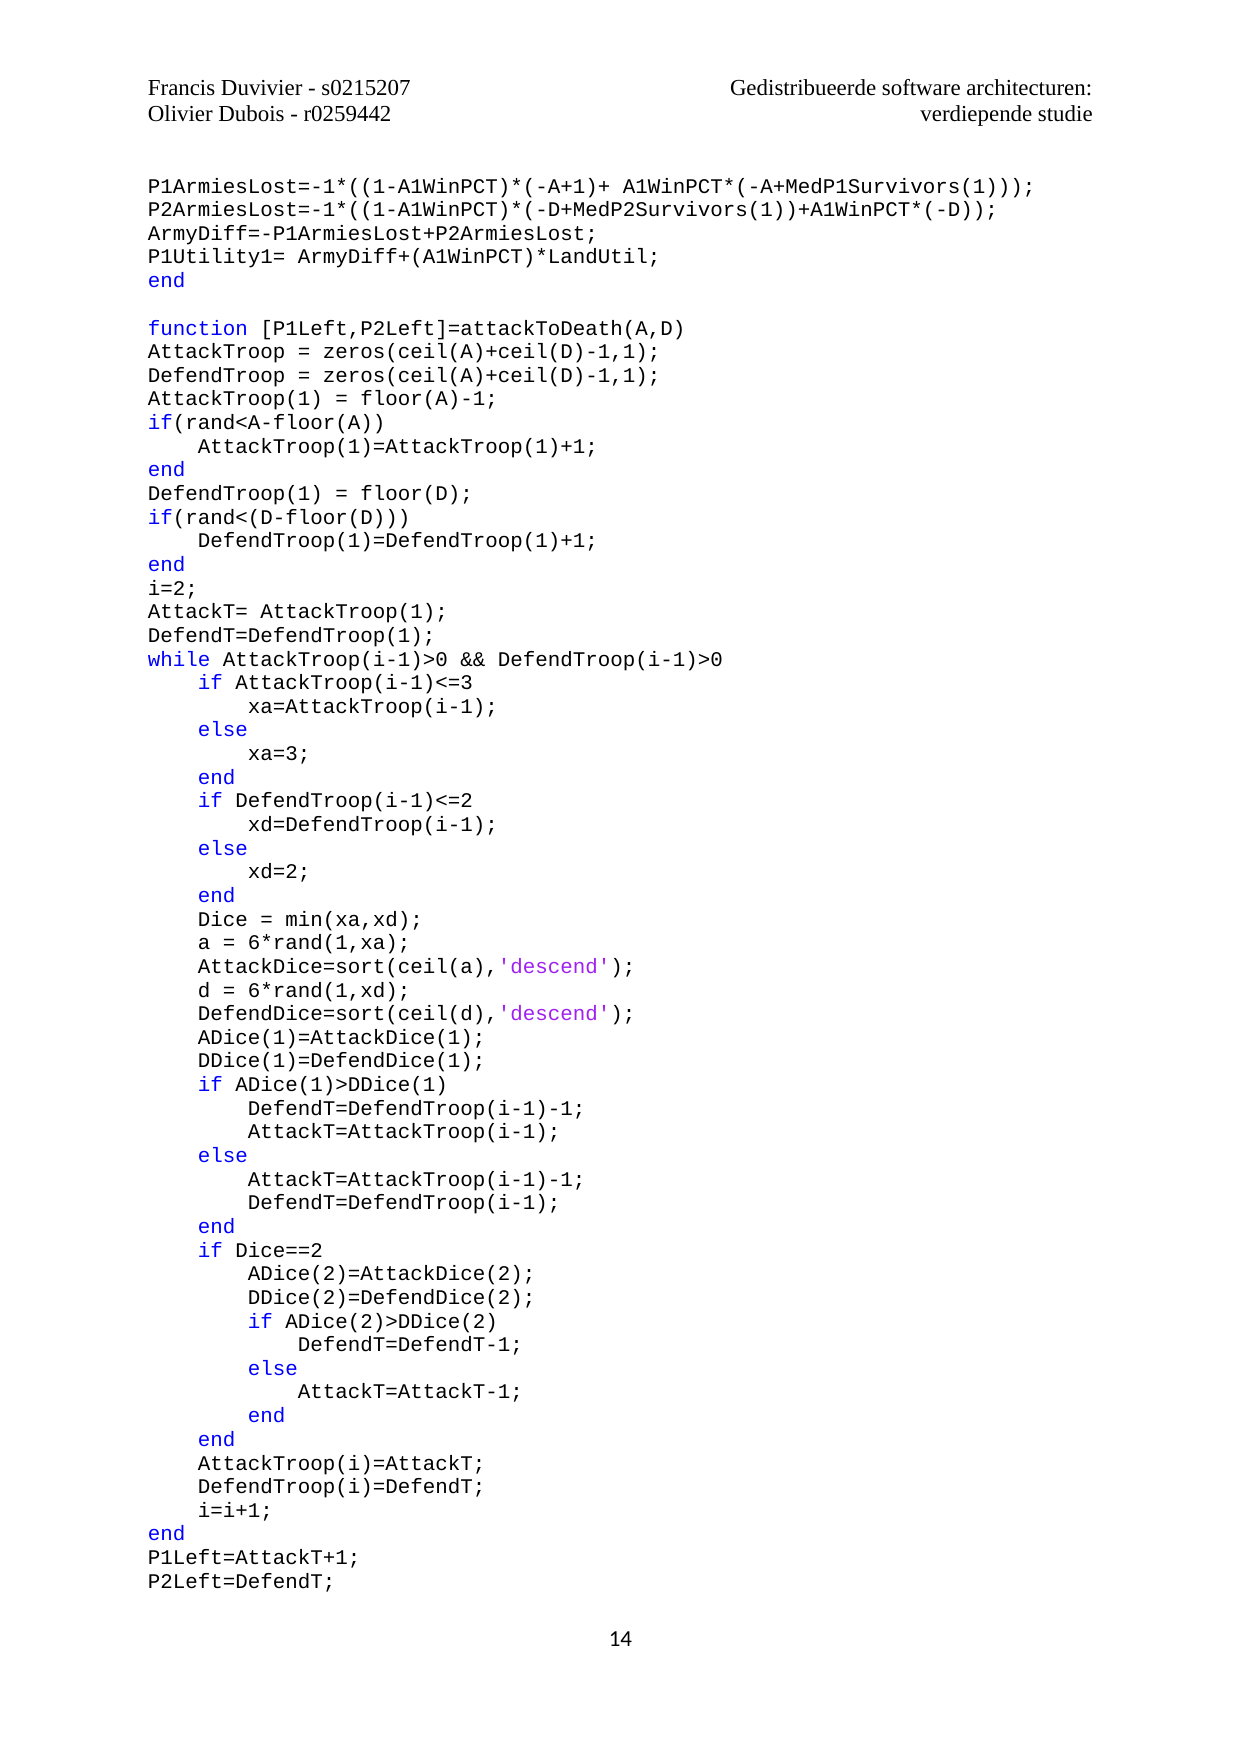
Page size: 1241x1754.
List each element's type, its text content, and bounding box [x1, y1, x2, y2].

text DefendDice=sort(ceil(d),'descend'); [148, 1003, 1093, 1027]
text DefendT=DefendTroop(i-1)-1; [148, 1098, 1093, 1121]
text end [148, 554, 1093, 578]
text end [148, 270, 1093, 294]
text xa=3; [148, 743, 1093, 767]
text AttackT=AttackTroop(i-1); [148, 1121, 1093, 1145]
text DDice(2)=DefendDice(2); [148, 1287, 1093, 1311]
text end [148, 1429, 1093, 1452]
text if DefendTroop(i-1)<=2 [148, 790, 1093, 814]
text DefendTroop(1) = floor(D); [148, 483, 1093, 507]
text P2Left=DefendT; [148, 1571, 1093, 1594]
text DefendTroop(1)=DefendTroop(1)+1; [148, 530, 1093, 554]
text DefendTroop(i)=DefendT; [148, 1476, 1093, 1500]
text function [P1Left,P2Left]=attackToDeath(A,D) [148, 317, 1093, 341]
text P1Utility1= ArmyDiff+(A1WinPCT)*LandUtil; [148, 247, 1093, 270]
text end [148, 885, 1093, 909]
text AttackTroop(i)=AttackT; [148, 1452, 1093, 1476]
text while AttackTroop(i-1)>0 && DefendTroop(i-1)>0 [148, 648, 1093, 672]
text end [148, 459, 1093, 483]
text ADice(2)=AttackDice(2); [148, 1263, 1093, 1287]
text i=i+1; [148, 1500, 1093, 1523]
text else [148, 838, 1093, 861]
text AttackTroop(1)=AttackTroop(1)+1; [148, 436, 1093, 459]
text AttackT=AttackT-1; [148, 1382, 1093, 1405]
text if AttackTroop(i-1)<=3 [148, 672, 1093, 696]
text DefendT=DefendTroop(1); [148, 625, 1093, 648]
text i=2; [148, 578, 1093, 601]
text P1Left=AttackT+1; [148, 1547, 1093, 1571]
text DDice(1)=DefendDice(1); [148, 1051, 1093, 1074]
text P2ArmiesLost=-1*((1-A1WinPCT)*(-D+MedP2Survivors(1))+A1WinPCT*(-D)); [148, 199, 1093, 223]
text if(rand<(D-floor(D))) [148, 507, 1093, 530]
text else [148, 1358, 1093, 1382]
text DefendT=DefendT-1; [148, 1334, 1093, 1358]
text AttackTroop = zeros(ceil(A)+ceil(D)-1,1); [148, 341, 1093, 365]
text a = 6*rand(1,xa); [148, 932, 1093, 956]
text d = 6*rand(1,xd); [148, 979, 1093, 1003]
text if(rand<A-floor(A)) [148, 412, 1093, 436]
text if Dice==2 [148, 1240, 1093, 1263]
text ADice(1)=AttackDice(1); [148, 1027, 1093, 1051]
text Dice = min(xa,xd); [148, 909, 1093, 932]
text xd=2; [148, 861, 1093, 885]
text end [148, 1405, 1093, 1429]
text xa=AttackTroop(i-1); [148, 696, 1093, 719]
text AttackTroop(1) = floor(A)-1; [148, 388, 1093, 412]
text P1ArmiesLost=-1*((1-A1WinPCT)*(-A+1)+ A1WinPCT*(-A+MedP1Survivors(1))); [148, 176, 1093, 199]
text AttackT= AttackTroop(1); [148, 601, 1093, 625]
text end [148, 1523, 1093, 1547]
text if ADice(1)>DDice(1) [148, 1074, 1093, 1098]
text else [148, 719, 1093, 743]
text DefendT=DefendTroop(i-1); [148, 1192, 1093, 1216]
text ArmyDiff=-P1ArmiesLost+P2ArmiesLost; [148, 223, 1093, 247]
text end [148, 767, 1093, 790]
text if ADice(2)>DDice(2) [148, 1311, 1093, 1334]
text else [148, 1145, 1093, 1169]
text DefendTroop = zeros(ceil(A)+ceil(D)-1,1); [148, 365, 1093, 388]
text end [148, 1216, 1093, 1240]
text AttackT=AttackTroop(i-1)-1; [148, 1169, 1093, 1192]
text xd=DefendTroop(i-1); [148, 814, 1093, 838]
text AttackDice=sort(ceil(a),'descend'); [148, 956, 1093, 979]
